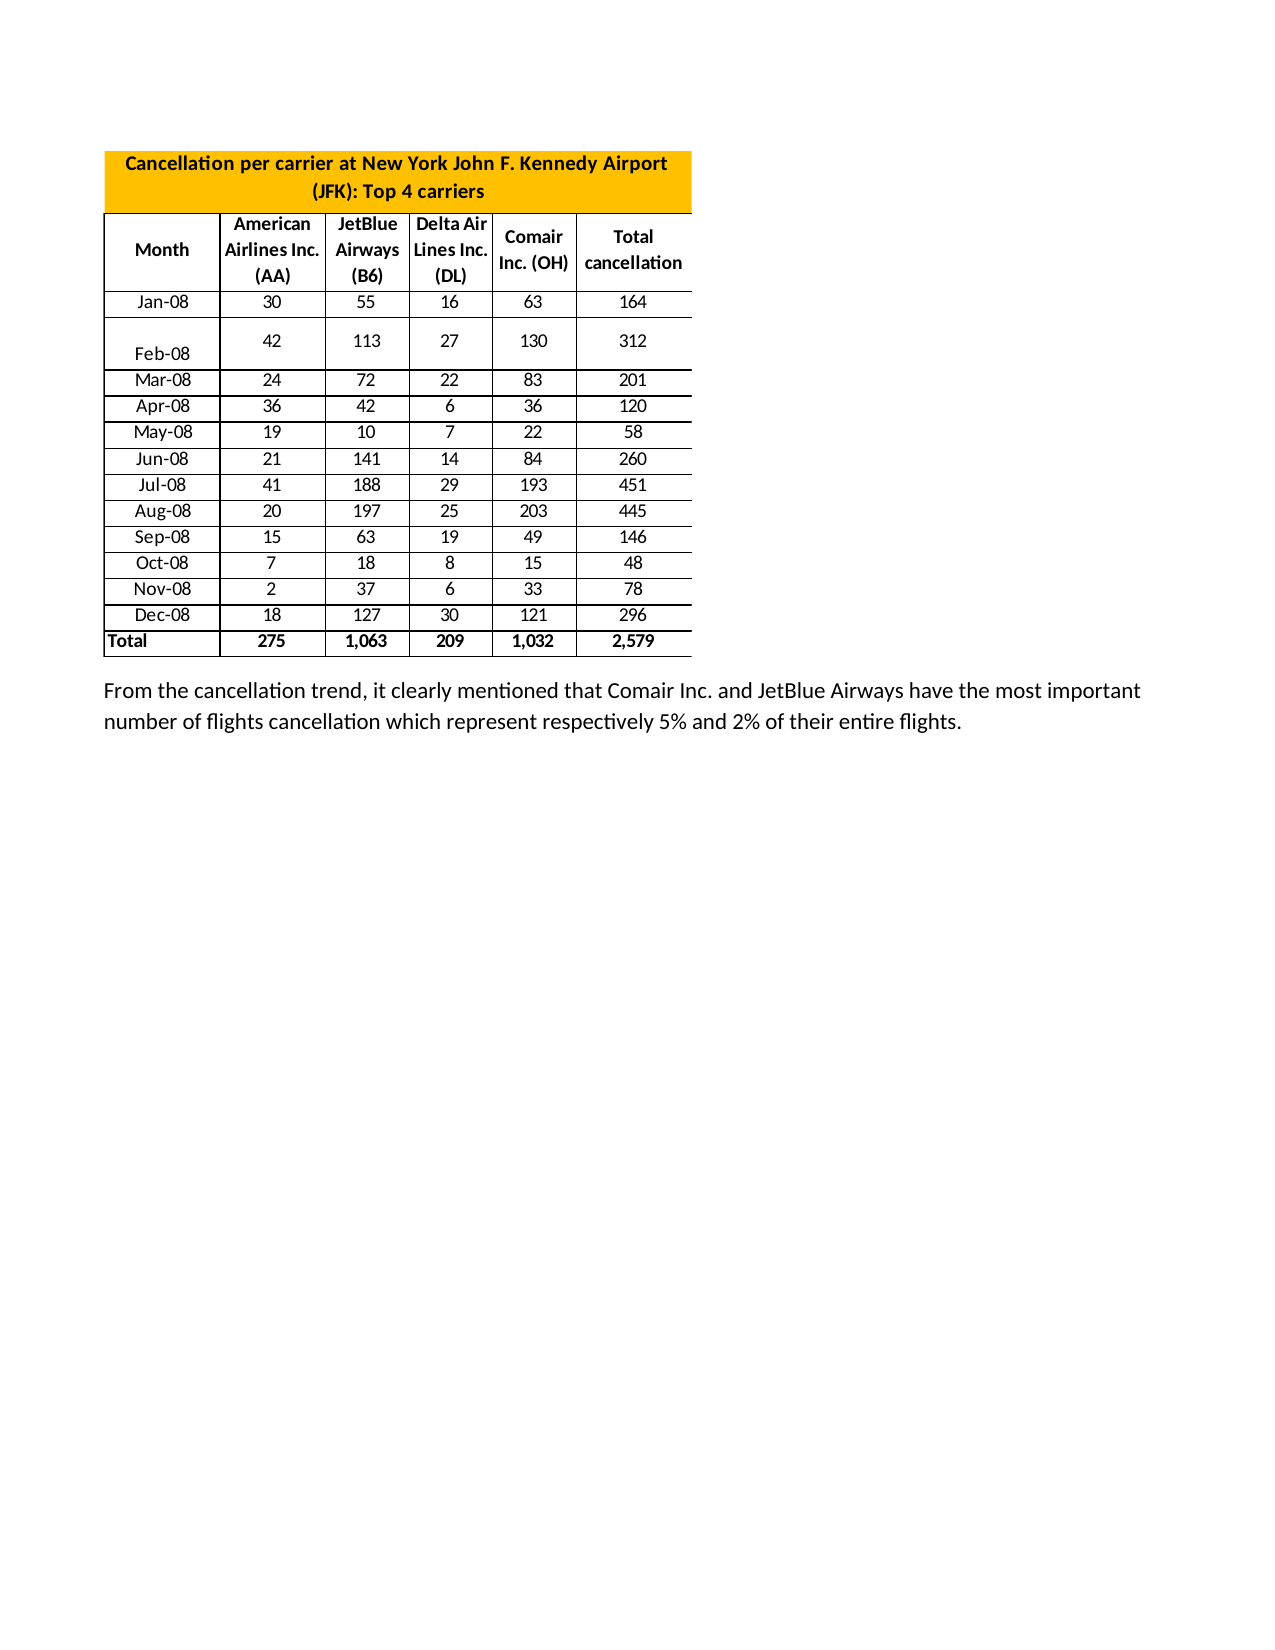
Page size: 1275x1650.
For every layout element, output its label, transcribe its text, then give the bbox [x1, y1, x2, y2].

text From the cancellation trend, it clearly mentioned that Comair Inc. and JetBlue Airways have the most important number of flights cancellation which represent respectively 5% and 2% of their entire flights. [103, 677, 1181, 735]
